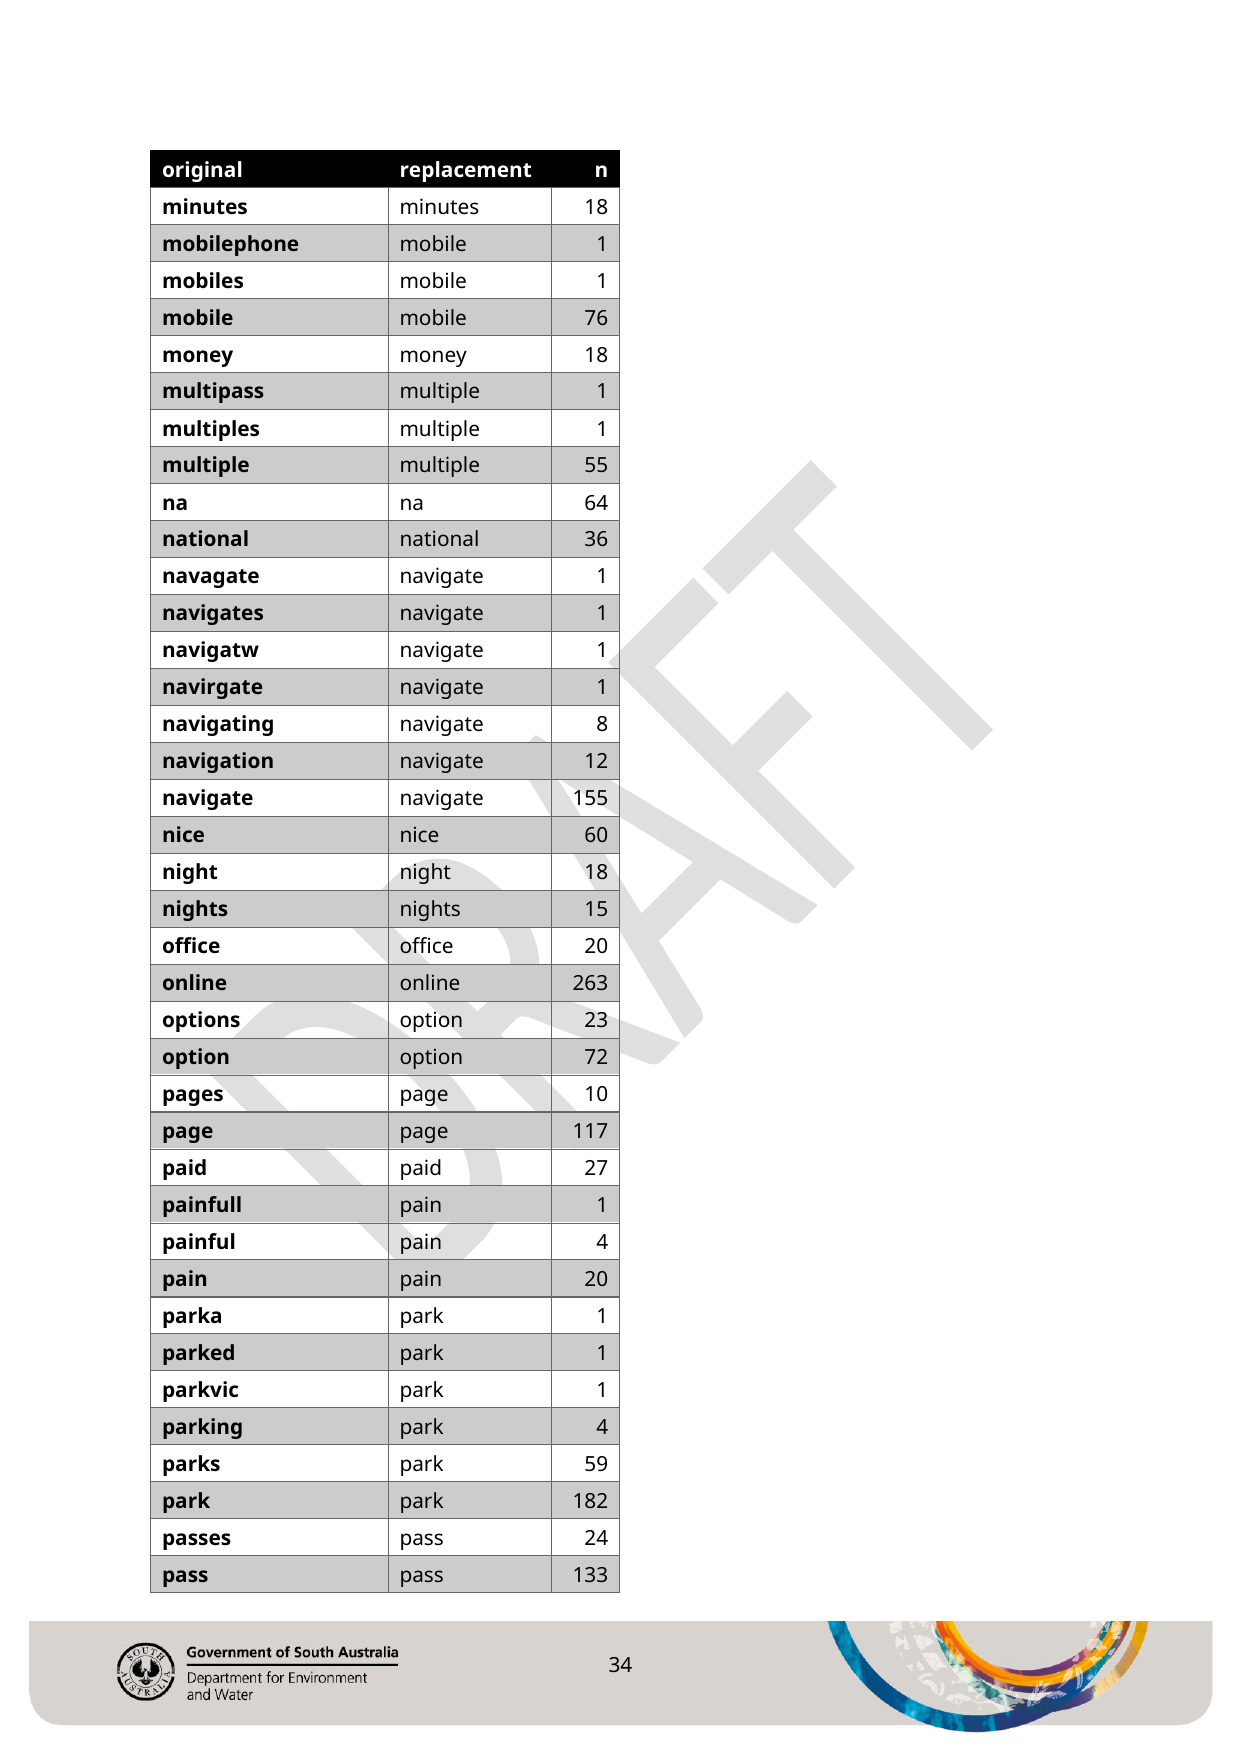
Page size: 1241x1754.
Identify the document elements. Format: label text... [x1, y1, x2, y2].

table_cell 1 [552, 669, 619, 705]
table_cell na [151, 484, 388, 520]
table_cell 20 [552, 928, 619, 963]
table_cell night [389, 854, 551, 889]
table_cell 4 [552, 1408, 619, 1444]
table_cell parked [151, 1334, 388, 1370]
table_cell navigate [389, 743, 551, 779]
table_cell office [389, 928, 551, 963]
table_cell page [151, 1113, 388, 1148]
table_header n [552, 151, 619, 187]
table_cell pain [389, 1224, 551, 1259]
table_cell office [151, 928, 388, 963]
table_cell park [389, 1334, 551, 1370]
table_cell 12 [552, 743, 619, 779]
table_cell parkvic [151, 1371, 388, 1407]
table_cell 1 [552, 225, 619, 261]
table_cell 24 [552, 1519, 619, 1555]
table_cell navigates [151, 595, 388, 631]
table_cell 72 [552, 1039, 619, 1074]
table_cell parking [151, 1408, 388, 1444]
table_cell navigate [389, 780, 551, 816]
table_cell 1 [552, 1371, 619, 1407]
table_cell pass [151, 1556, 388, 1592]
table_cell painfull [151, 1186, 388, 1222]
table_cell 4 [552, 1224, 619, 1259]
table_cell night [151, 854, 388, 889]
table_cell 182 [552, 1482, 619, 1518]
table_cell 18 [552, 188, 619, 224]
table_cell navigate [389, 558, 551, 594]
table_cell 23 [552, 1002, 619, 1037]
table_cell na [389, 484, 551, 520]
table_cell mobilephone [151, 225, 388, 261]
table_cell pain [389, 1186, 551, 1222]
table_cell navigate [389, 669, 551, 705]
table_cell 8 [552, 706, 619, 742]
table_cell navigatw [151, 632, 388, 668]
table_cell options [151, 1002, 388, 1037]
table_cell 20 [552, 1260, 619, 1296]
table_cell pass [389, 1519, 551, 1555]
table_cell minutes [389, 188, 551, 224]
table_cell option [389, 1002, 551, 1037]
table_cell pain [389, 1260, 551, 1296]
table_cell parks [151, 1445, 388, 1481]
table_cell online [389, 965, 551, 1001]
table_cell national [151, 521, 388, 557]
table_cell pages [151, 1076, 388, 1111]
table_cell park [389, 1482, 551, 1518]
table_cell navigation [151, 743, 388, 779]
table_cell pass [389, 1556, 551, 1592]
table_cell 1 [552, 632, 619, 668]
table_cell painful [151, 1224, 388, 1259]
table_cell multiple [389, 410, 551, 446]
table_cell nights [151, 891, 388, 927]
table_cell page [389, 1113, 551, 1148]
table_cell nights [389, 891, 551, 927]
table_cell navigate [389, 706, 551, 742]
table_cell 1 [552, 410, 619, 446]
table_cell multipass [151, 373, 388, 409]
picture [0, 0, 1241, 1754]
table_cell mobiles [151, 262, 388, 298]
table_cell nice [389, 817, 551, 853]
table_cell 18 [552, 854, 619, 889]
table_cell 1 [552, 1334, 619, 1370]
table_cell multiple [389, 373, 551, 409]
table_cell 10 [552, 1076, 619, 1111]
table_cell money [389, 336, 551, 372]
table_cell navagate [151, 558, 388, 594]
table_cell multiple [389, 447, 551, 483]
table_cell national [389, 521, 551, 557]
table_cell paid [151, 1150, 388, 1185]
table_cell minutes [151, 188, 388, 224]
table_cell 155 [552, 780, 619, 816]
table_cell park [389, 1445, 551, 1481]
table_cell pain [151, 1260, 388, 1296]
table_cell navigate [389, 632, 551, 668]
table_cell 1 [552, 558, 619, 594]
table_cell navigate [151, 780, 388, 816]
table_cell 36 [552, 521, 619, 557]
table_cell 18 [552, 336, 619, 372]
table_cell 15 [552, 891, 619, 927]
table_cell mobile [389, 299, 551, 335]
table_cell 1 [552, 1186, 619, 1222]
table_cell 263 [552, 965, 619, 1001]
table_header original [151, 151, 388, 187]
table_cell page [389, 1076, 551, 1111]
table_cell option [389, 1039, 551, 1074]
table_cell navigating [151, 706, 388, 742]
table_cell 60 [552, 817, 619, 853]
table_cell mobile [389, 225, 551, 261]
table_cell park [389, 1408, 551, 1444]
table_cell paid [389, 1150, 551, 1185]
table_cell 55 [552, 447, 619, 483]
table_cell 76 [552, 299, 619, 335]
table_cell 27 [552, 1150, 619, 1185]
table_cell passes [151, 1519, 388, 1555]
table_cell park [151, 1482, 388, 1518]
table_cell online [151, 965, 388, 1001]
table_cell mobile [389, 262, 551, 298]
table_cell 64 [552, 484, 619, 520]
table_cell parka [151, 1298, 388, 1333]
table_header replacement [389, 151, 551, 187]
table_cell 1 [552, 373, 619, 409]
table_cell multiple [151, 447, 388, 483]
table_cell nice [151, 817, 388, 853]
table_cell 1 [552, 595, 619, 631]
table_cell 133 [552, 1556, 619, 1592]
table_cell navirgate [151, 669, 388, 705]
table_cell 1 [552, 1298, 619, 1333]
table_cell mobile [151, 299, 388, 335]
table_cell 59 [552, 1445, 619, 1481]
table_cell money [151, 336, 388, 372]
table_cell 117 [552, 1113, 619, 1148]
table_cell option [151, 1039, 388, 1074]
table_cell multiples [151, 410, 388, 446]
table_cell park [389, 1298, 551, 1333]
table_cell 1 [552, 262, 619, 298]
table_cell navigate [389, 595, 551, 631]
table_cell park [389, 1371, 551, 1407]
